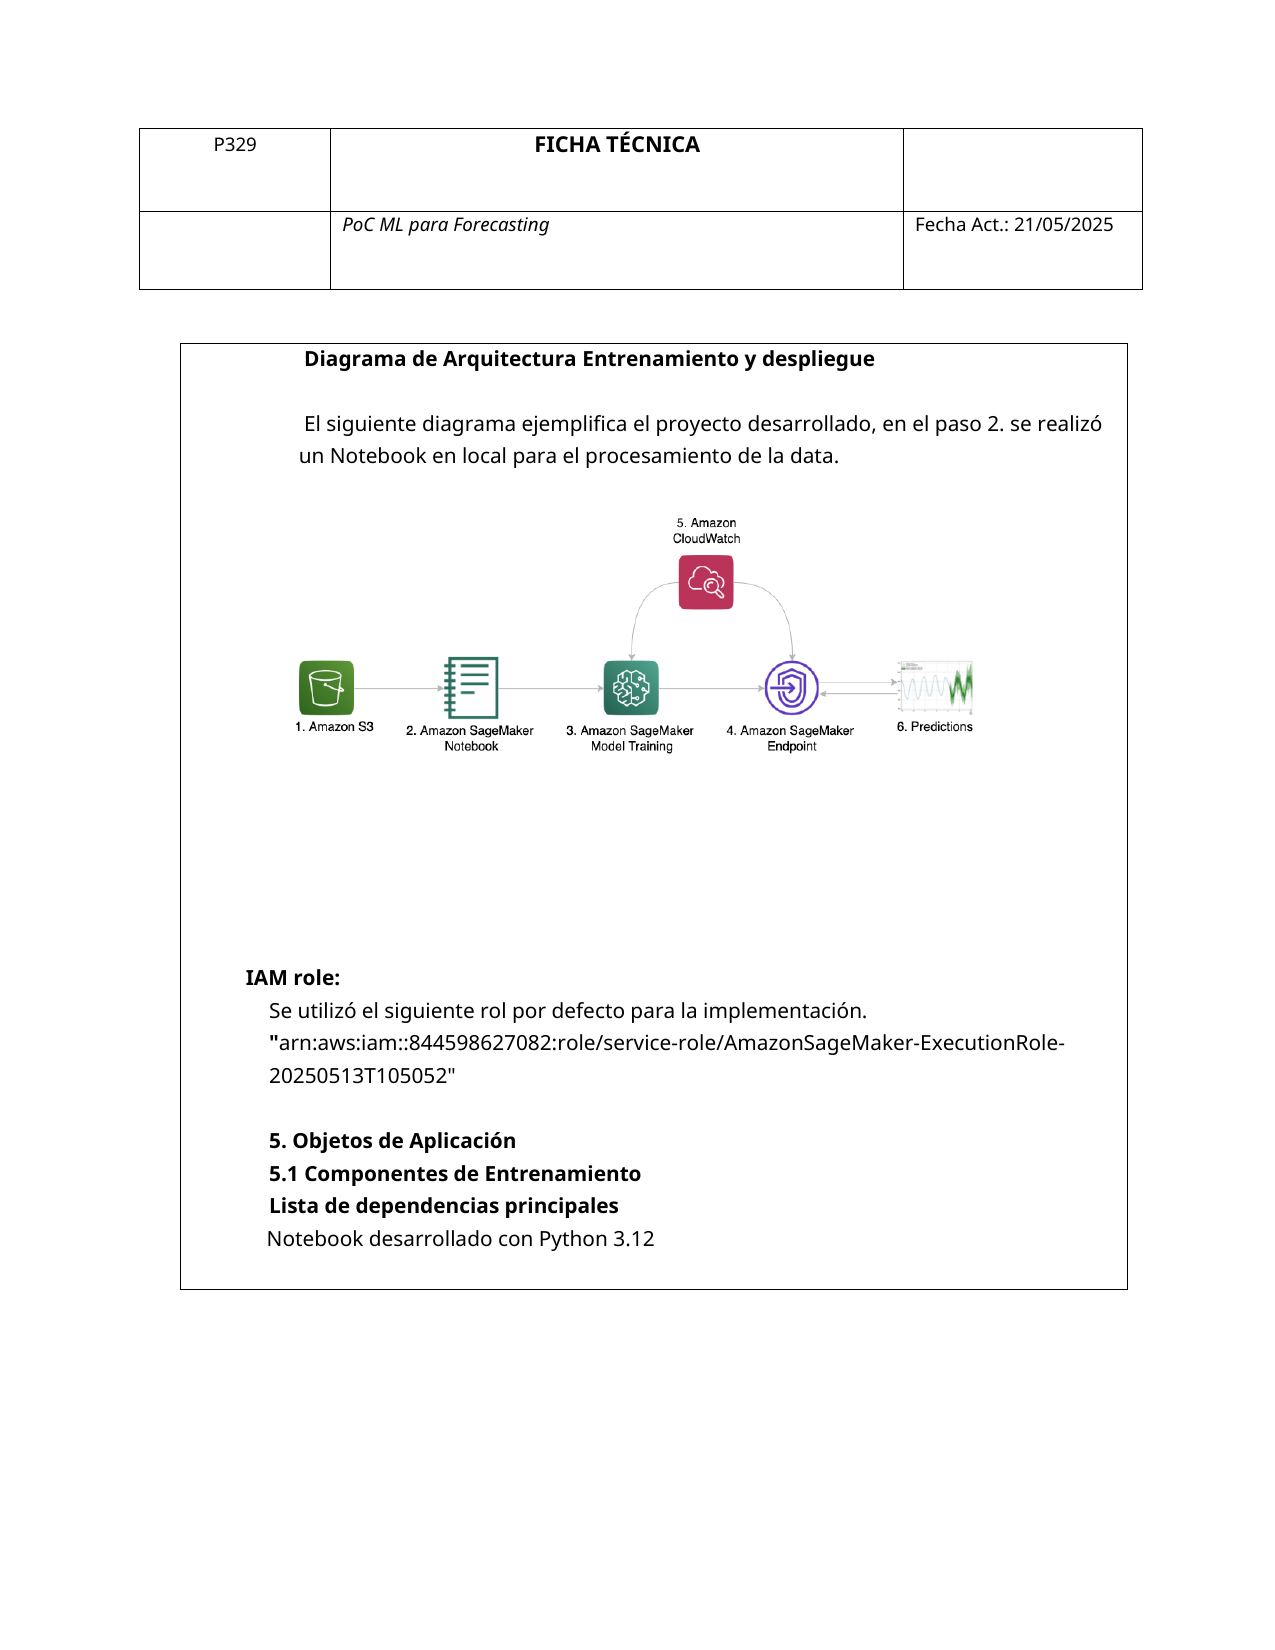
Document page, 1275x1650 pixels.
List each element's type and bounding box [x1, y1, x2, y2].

picture [287, 512, 987, 758]
table_header [181, 344, 1127, 1289]
